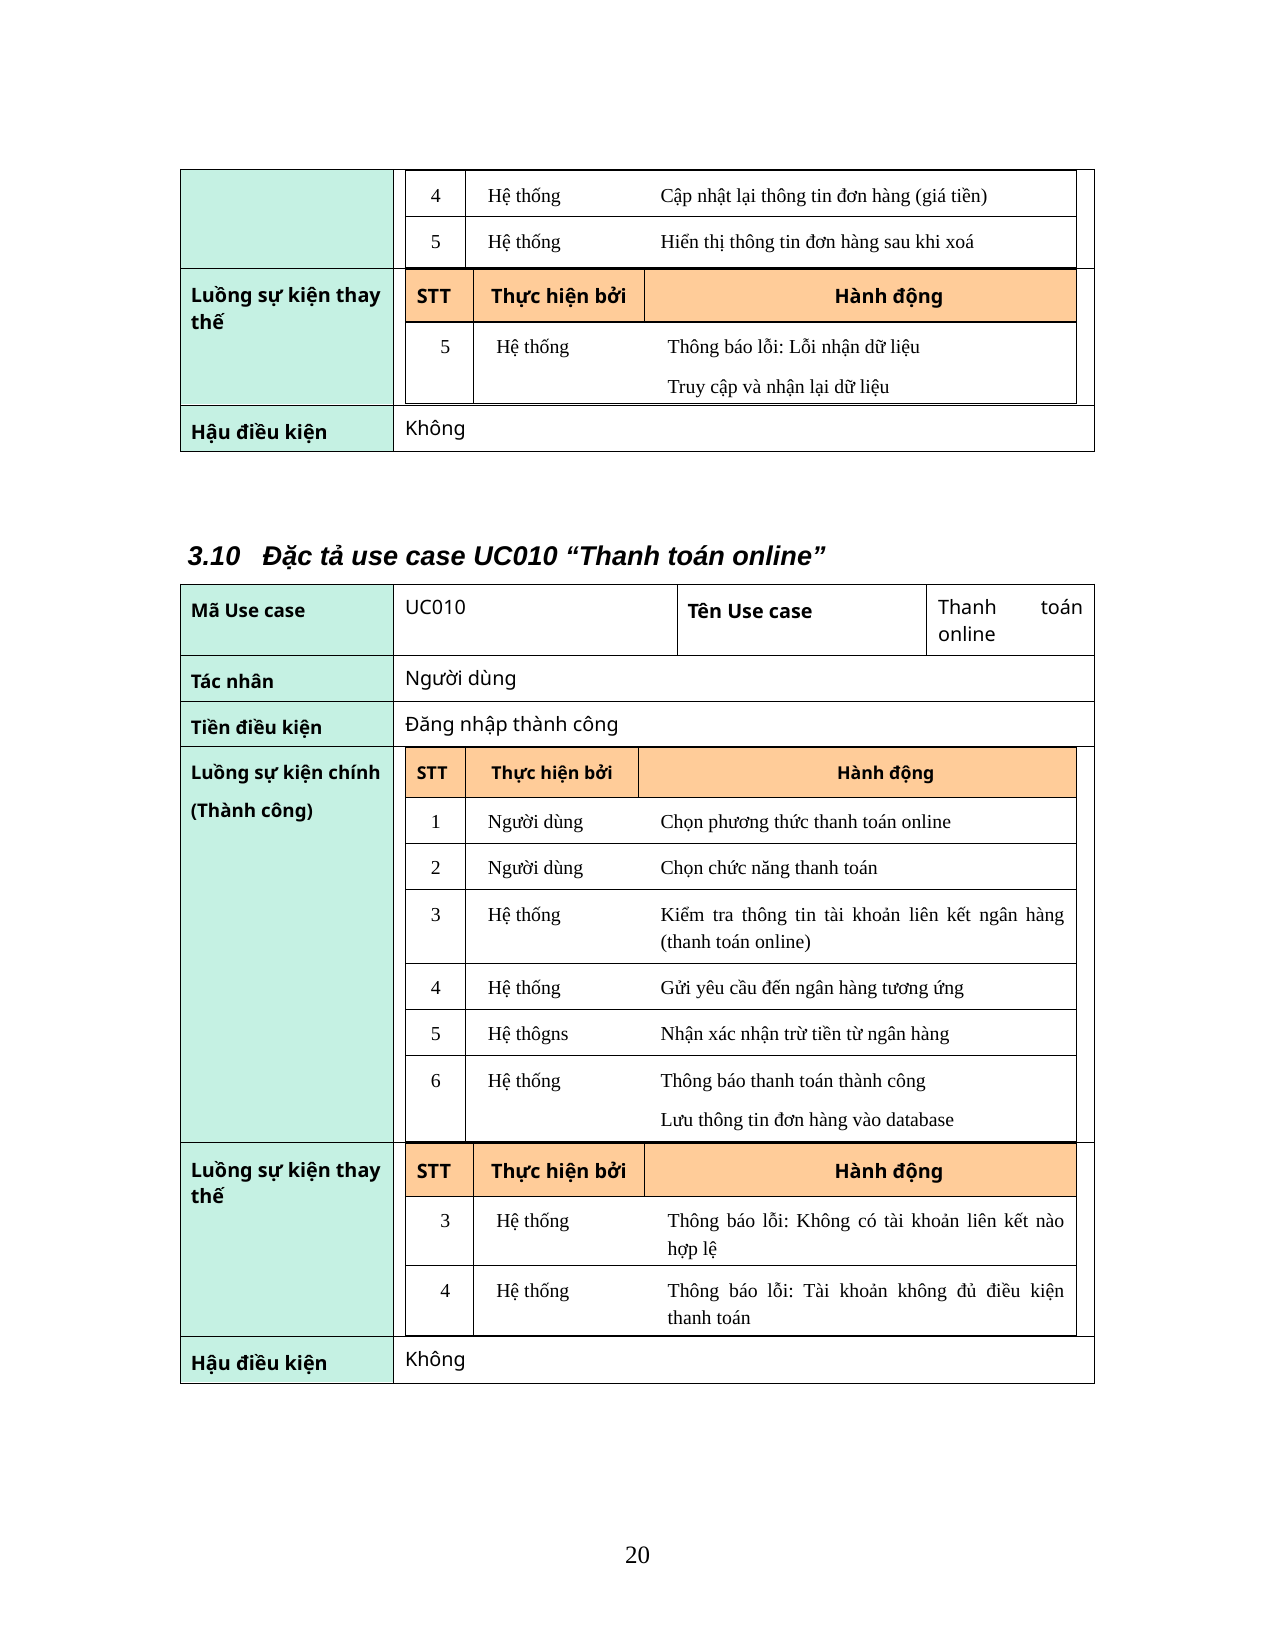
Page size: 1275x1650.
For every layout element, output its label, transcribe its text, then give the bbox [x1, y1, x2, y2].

table_cell [466, 217, 1076, 267]
table_header Tên Use case [678, 585, 926, 655]
table_cell [406, 798, 465, 843]
table_cell Hậu điều kiện [181, 1337, 393, 1382]
table_cell [406, 217, 465, 267]
table_cell [466, 890, 1076, 963]
table_cell Luồng sự kiện thay thế [181, 269, 393, 404]
table_cell [466, 171, 1076, 216]
table_cell [406, 964, 465, 1009]
table_cell [406, 1266, 473, 1335]
table_cell Đăng nhập thành công [394, 702, 1094, 746]
table_cell [474, 323, 1076, 403]
table_cell [474, 1266, 1076, 1335]
table_cell Tác nhân [181, 656, 393, 701]
table_cell Không [394, 406, 1094, 451]
table_cell [406, 171, 465, 216]
table_header Mã Use case [181, 585, 393, 655]
table_cell [466, 1010, 1076, 1055]
subtitle 3.10 Đặc tả use case UC010 “Thanh toán online” [187, 540, 1087, 571]
table_cell Luồng sự kiện chính (Thành công) [181, 747, 393, 1142]
table_cell [406, 1197, 473, 1265]
table_cell [406, 1010, 465, 1055]
table_cell [406, 1056, 465, 1141]
table_cell Tiền điều kiện [181, 702, 393, 746]
table_cell [1077, 747, 1094, 1142]
table_cell Hậu điều kiện [181, 406, 393, 451]
table_cell [466, 798, 1076, 843]
table_cell [406, 890, 465, 963]
table_cell [474, 1197, 1076, 1265]
table_cell [466, 844, 1076, 889]
table_cell Luồng sự kiện thay thế [181, 1143, 393, 1336]
table_cell [406, 844, 465, 889]
table_cell Người dùng [394, 656, 1094, 701]
table_cell Không [394, 1337, 1094, 1382]
table_cell [466, 1056, 1076, 1141]
table_cell [466, 964, 1076, 1009]
table_cell [1077, 1143, 1094, 1336]
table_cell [181, 170, 393, 268]
table_cell [406, 323, 473, 403]
table_cell [394, 747, 405, 1142]
table_header Thanh toán online [927, 585, 1094, 655]
table_cell [1077, 170, 1094, 268]
table_cell [394, 269, 405, 404]
table_cell [394, 1143, 405, 1336]
table_cell [1077, 269, 1094, 404]
table_header UC010 [394, 585, 677, 655]
table_cell [394, 170, 405, 268]
